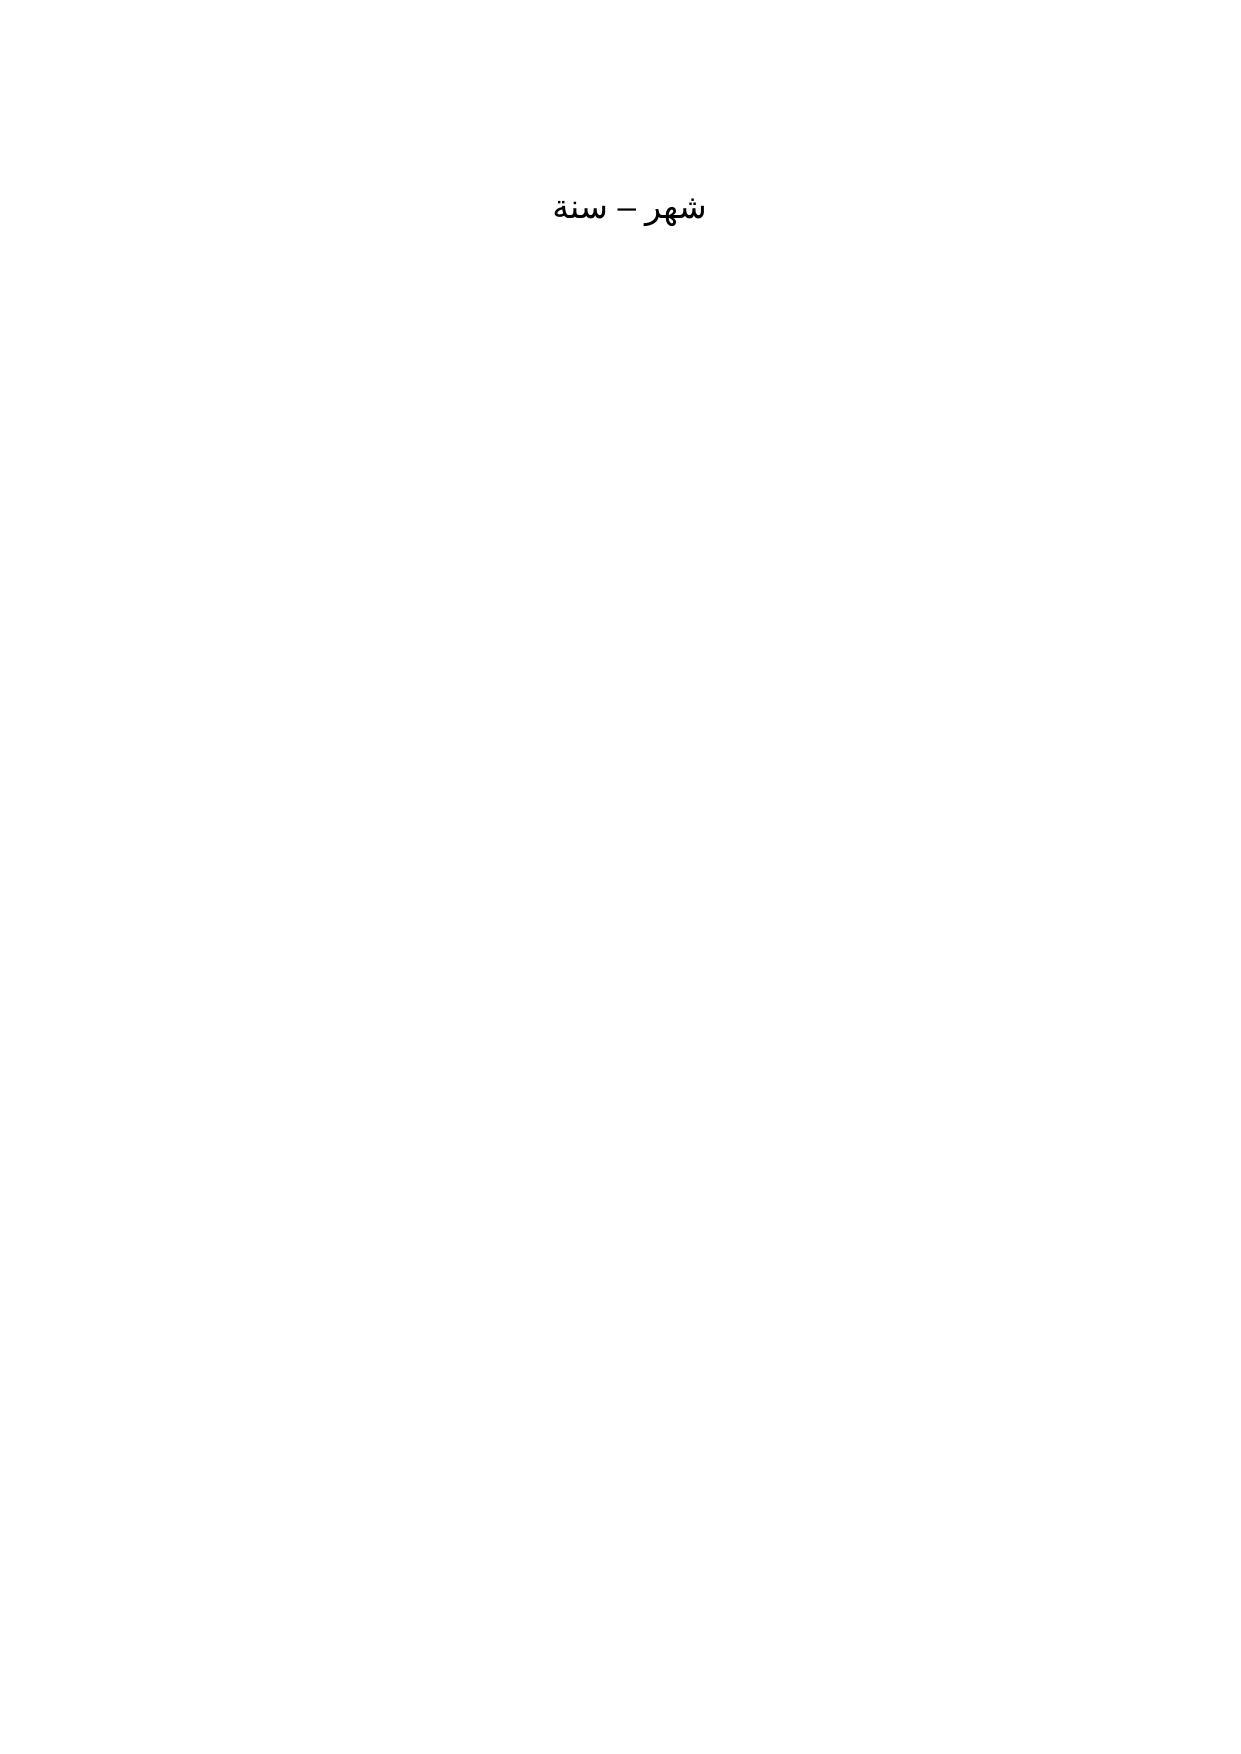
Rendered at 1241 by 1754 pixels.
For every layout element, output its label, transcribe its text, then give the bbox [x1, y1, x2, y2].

text شهر – سنة [206, 187, 1053, 226]
